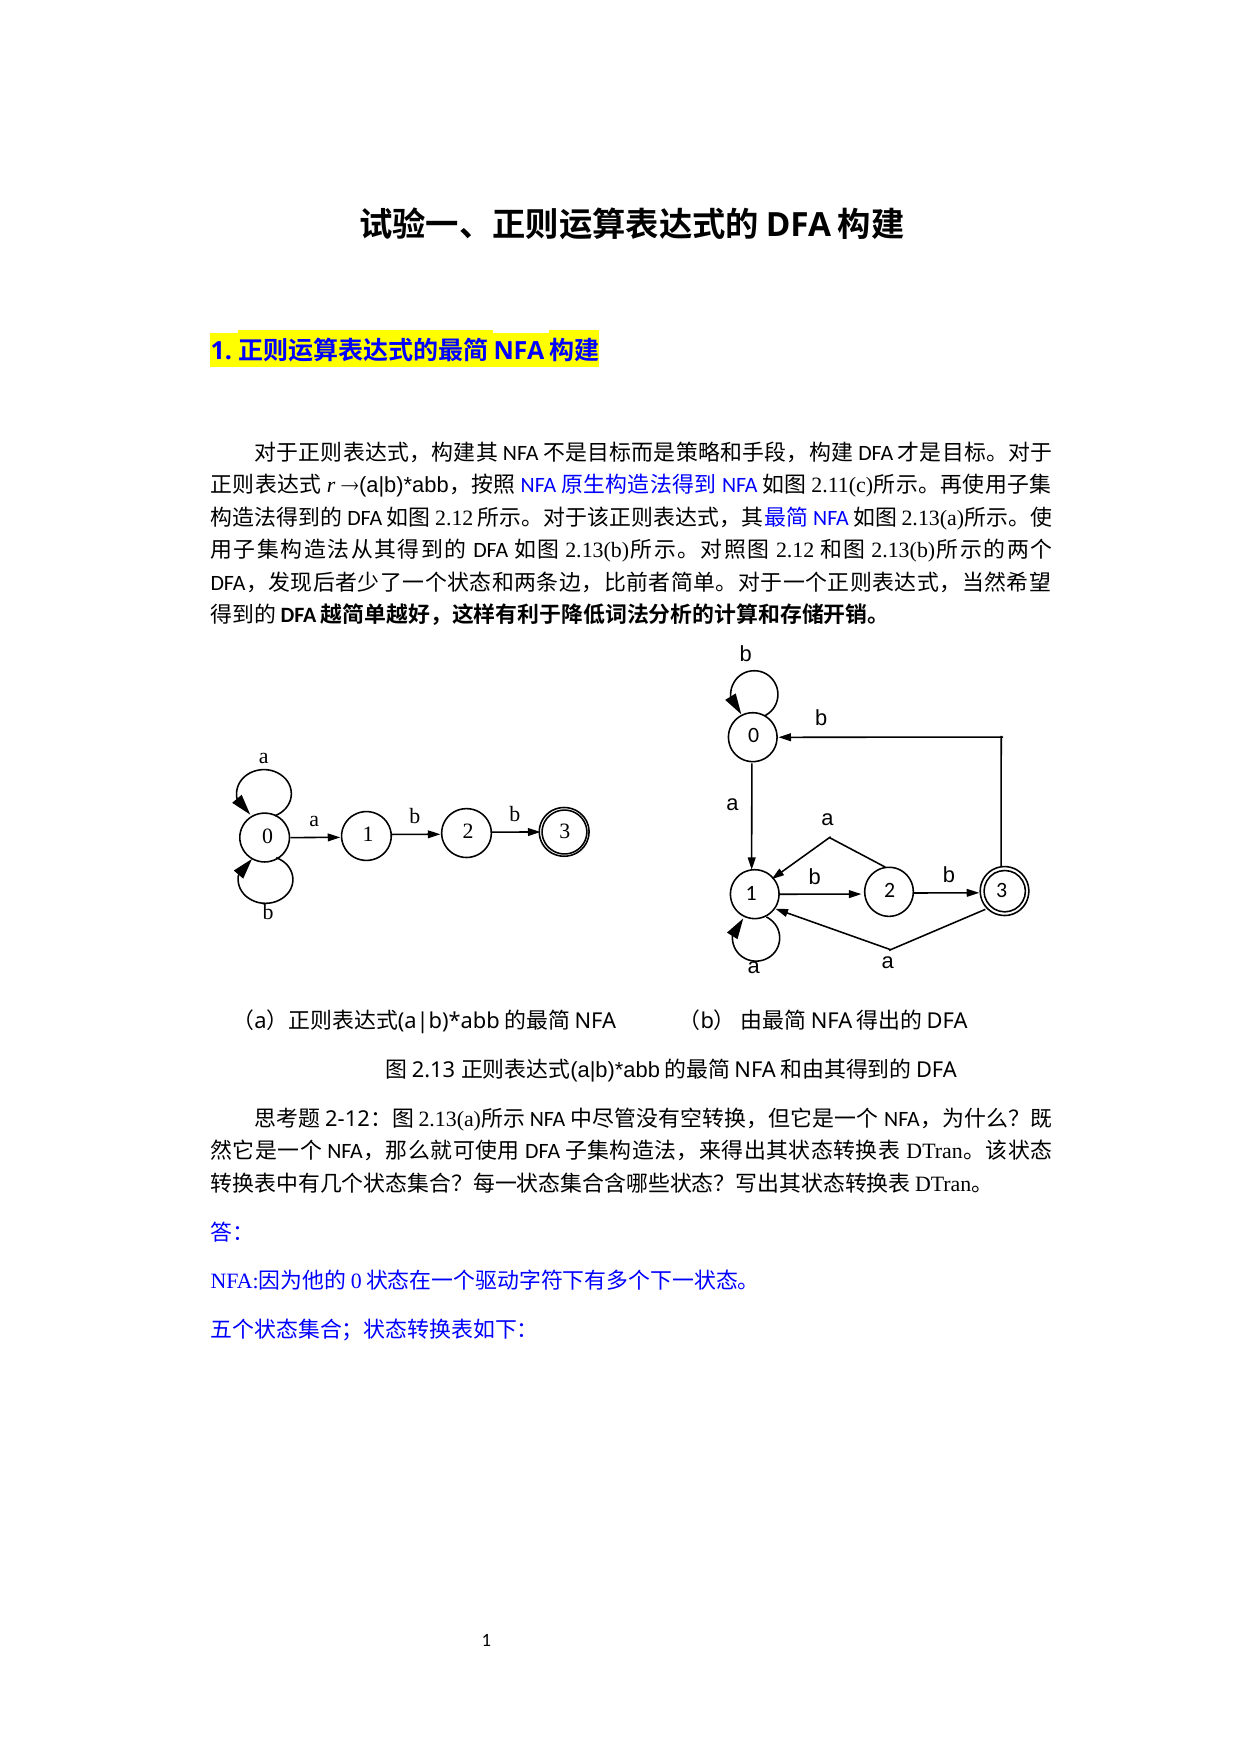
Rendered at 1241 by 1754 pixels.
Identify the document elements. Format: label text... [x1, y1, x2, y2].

text 图2.13 正则表达式(a|b)*abb的最简NFA和由其得到的DFA [210, 1052, 1053, 1084]
text 对于正则表达式，构建其NFA不是目标而是策略和手段，构建DFA才是目标。对于正则表达式r (a|b)*abb，按照NFA原生构造法得到NFA如图2.11(c)所示。再使用子集构造法得到的DFA如图2.12所示。对于该正则表达式，其最简NFA如图2.13(a)所示。使用子集构造法从其得到的DFA如图2.13(b)所示。对照图2.12和图2.13(b)所示的两个DFA，发现后者少了一个状态和两条边，比前者简单。对于一个正则表达式，当然希望得到的DFA越简单越好，这样有利于降低词法分析的计算和存储开销。 [210, 434, 1053, 629]
text NFA:因为他的0状态在一个驱动字符下有多个下一状态。 [210, 1263, 1053, 1295]
subtitle 试验一、正则运算表达式的DFA构建 [210, 189, 1053, 254]
subtitle 正则运算表达式的最简NFA构建 [210, 316, 1053, 381]
text （a）正则表达式(a|b)*abb的最简NFA （b） 由最简NFA得出的DFA [210, 1003, 1053, 1035]
text 答： [210, 1214, 1053, 1247]
text 五个状态集合；状态转换表如下： [210, 1312, 1053, 1344]
text 思考题2-12：图2.13(a)所示NFA中尽管没有空转换，但它是一个NFA，为什么？既然它是一个NFA，那么就可使用DFA子集构造法，来得出其状态转换表DTran。该状态转换表中有几个状态集合？每一状态集合含哪些状态？写出其状态转换表DTran。 [210, 1100, 1053, 1198]
